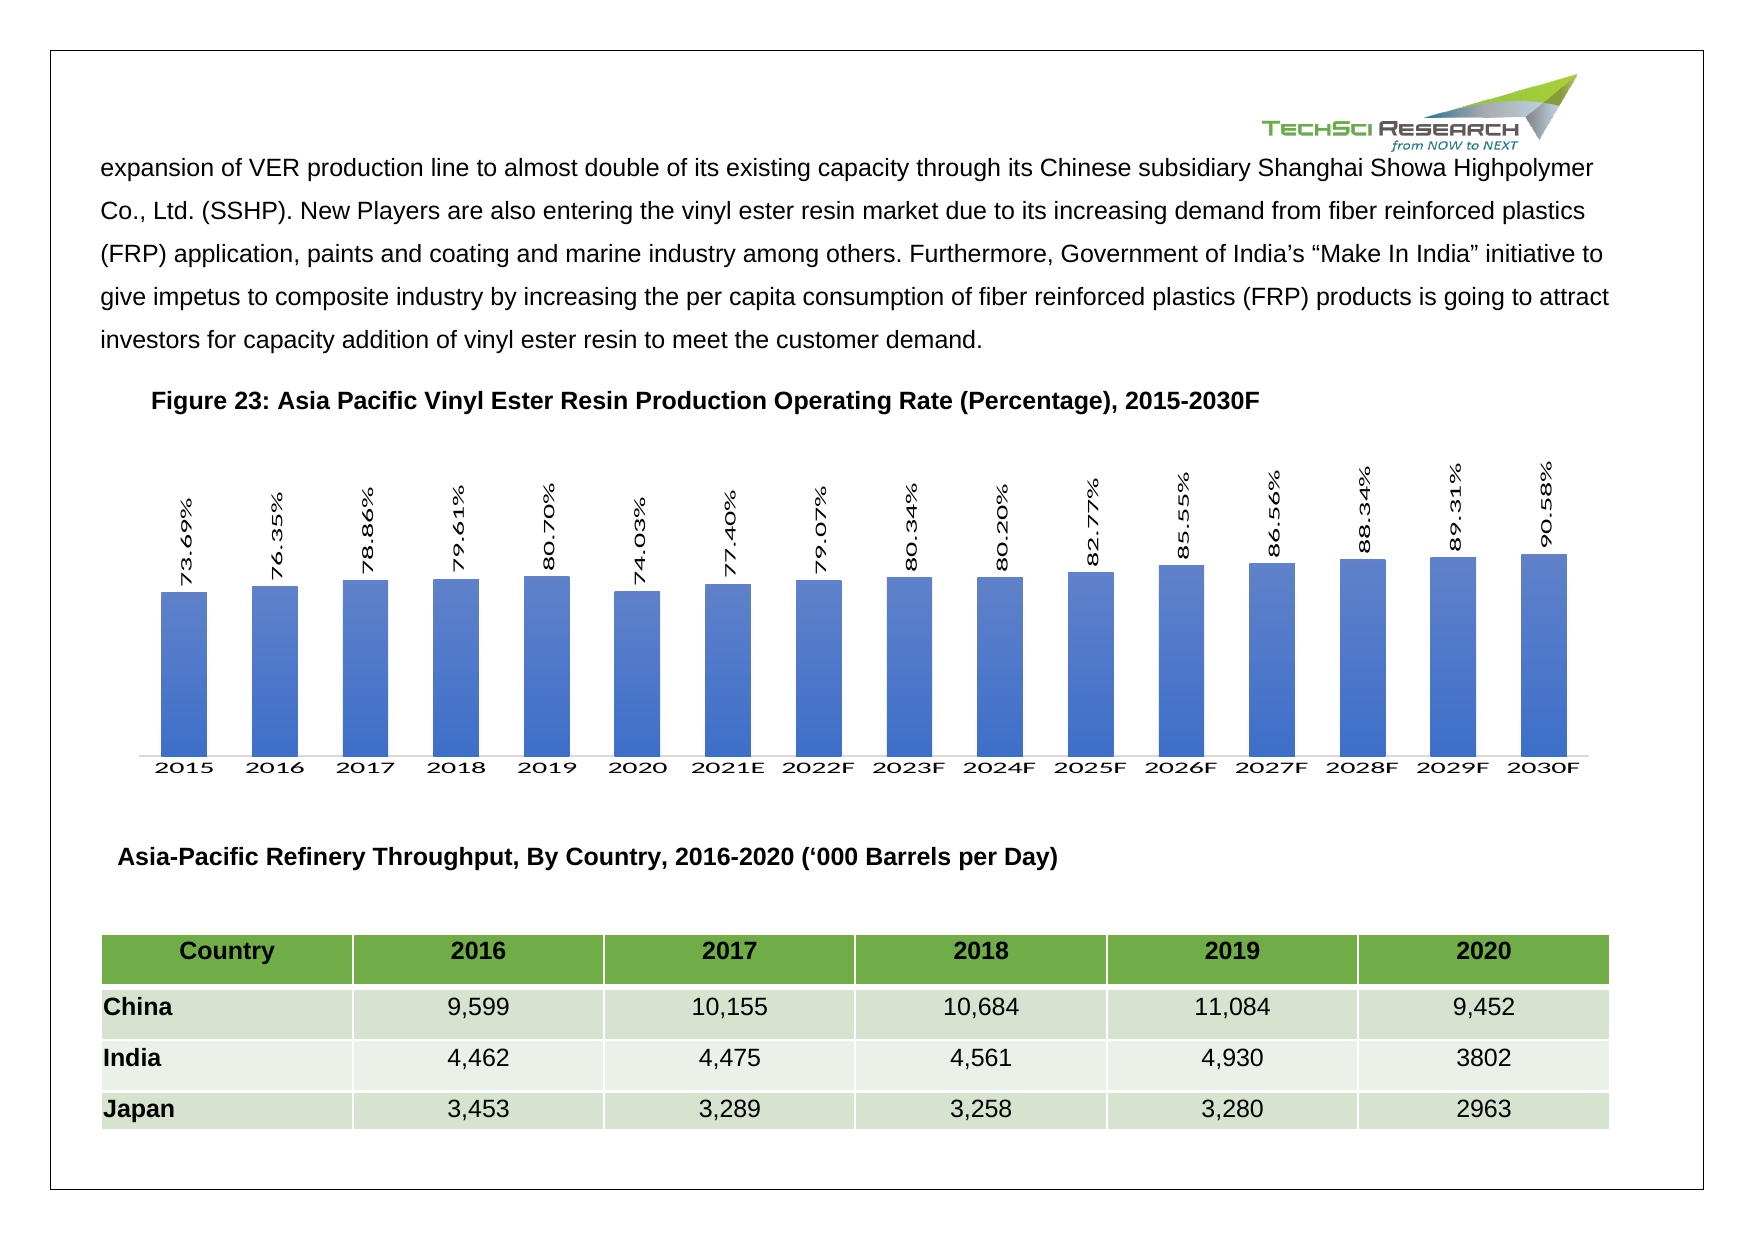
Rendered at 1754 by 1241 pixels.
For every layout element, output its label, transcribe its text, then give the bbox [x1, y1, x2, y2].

table_header 2019 [1108, 935, 1357, 984]
table_header 2017 [605, 935, 854, 984]
table_cell 3,258 [856, 1093, 1106, 1129]
table_cell 2963 [1359, 1093, 1609, 1129]
table_cell 3,280 [1108, 1093, 1357, 1129]
table_cell China [102, 990, 352, 1039]
table_cell 11,084 [1108, 990, 1357, 1039]
table_cell 10,684 [856, 990, 1106, 1039]
table_cell 10,155 [605, 990, 854, 1039]
table_cell India [102, 1041, 352, 1090]
table_cell 4,475 [605, 1041, 854, 1090]
table_cell 9,452 [1359, 990, 1609, 1039]
picture [1259, 73, 1578, 153]
table_header Country [102, 935, 352, 984]
table_cell 3,453 [354, 1093, 603, 1129]
table_header 2016 [354, 935, 603, 984]
table_header 2020 [1359, 935, 1609, 984]
table_header 2018 [856, 935, 1106, 984]
table_cell 4,561 [856, 1041, 1106, 1090]
table_cell 3,289 [605, 1093, 854, 1129]
table_cell 4,930 [1108, 1041, 1357, 1090]
table_cell 4,462 [354, 1041, 603, 1090]
table_cell 9,599 [354, 990, 603, 1039]
table_cell Japan [102, 1093, 352, 1129]
table_cell 3802 [1359, 1041, 1609, 1090]
